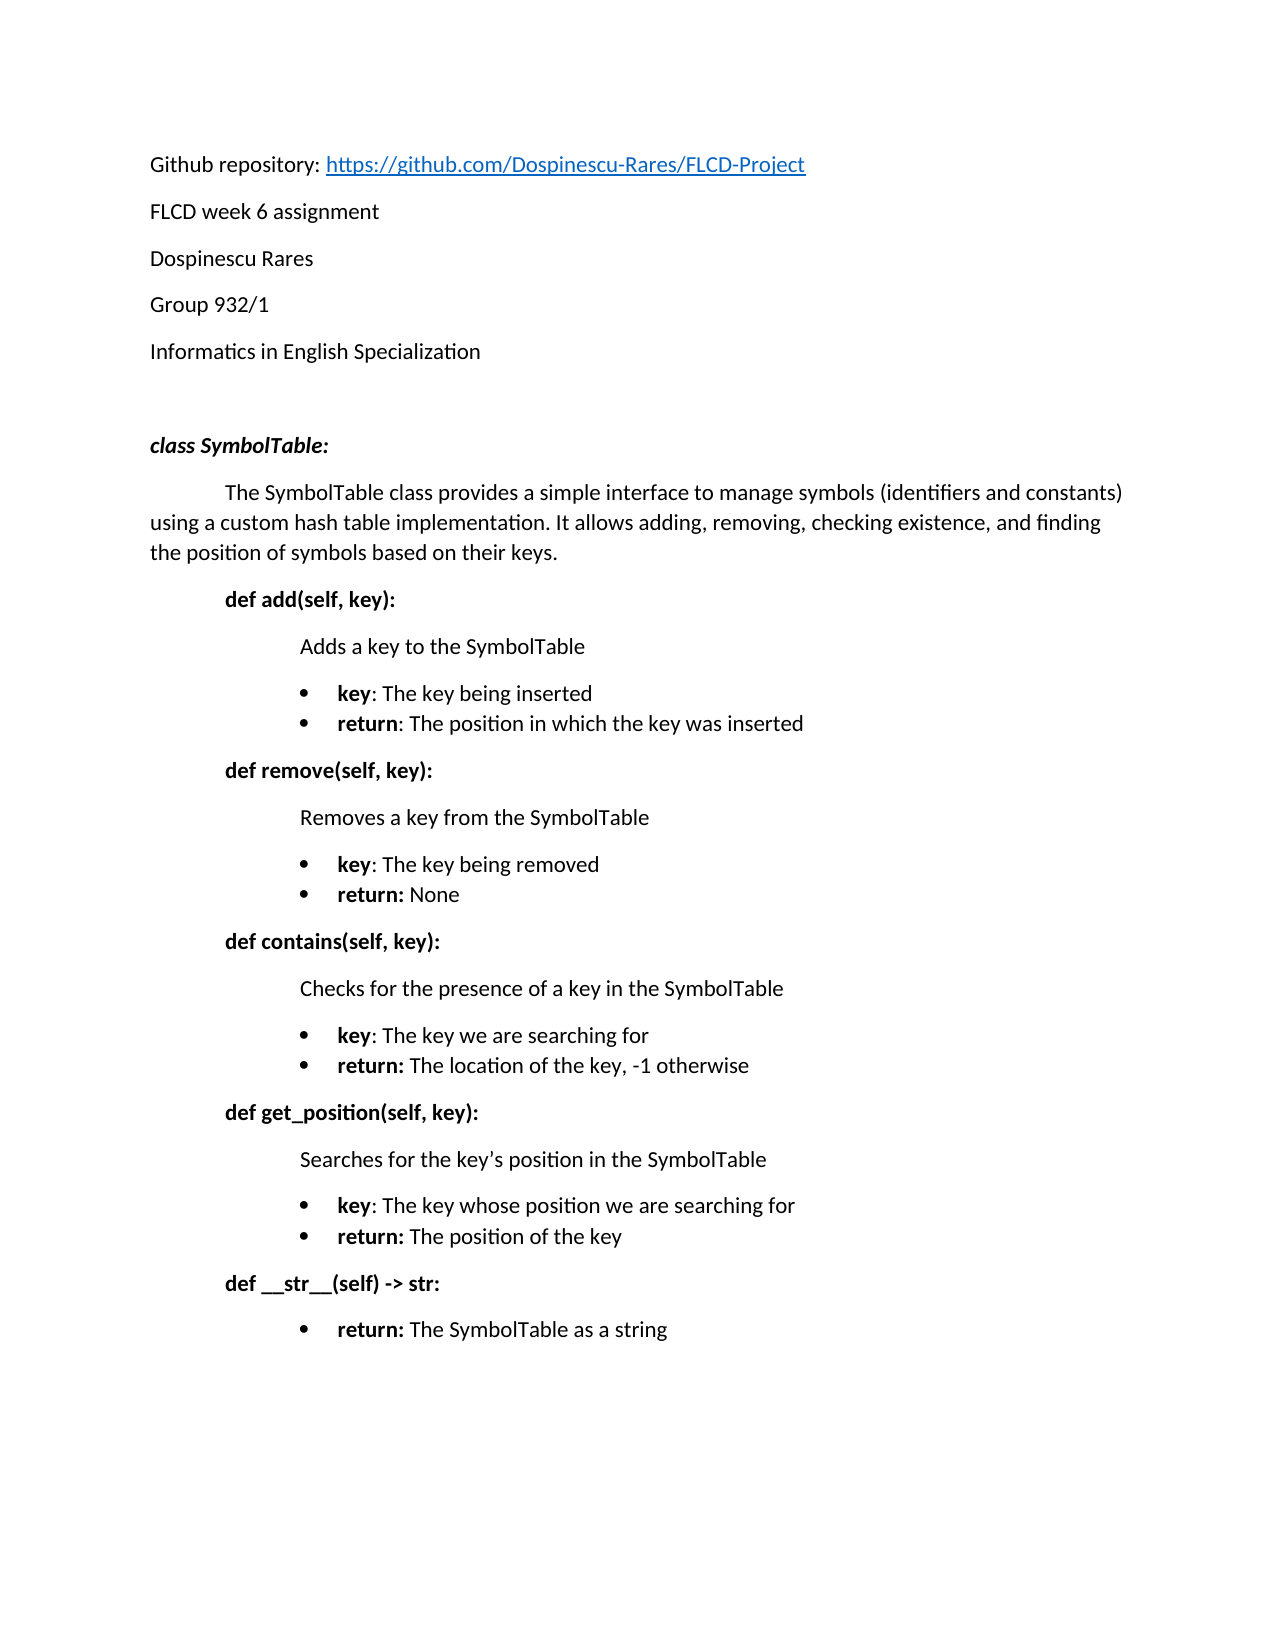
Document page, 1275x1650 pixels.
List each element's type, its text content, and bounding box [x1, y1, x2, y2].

text def get_position(self, key): [150, 1098, 1125, 1126]
list return: The position of the key [300, 1222, 1125, 1250]
list return: The position in which the key was inserted [300, 709, 1125, 737]
list key: The key being removed [300, 850, 1125, 878]
text Dospinescu Rares [150, 244, 1125, 272]
text Group 932/1 [150, 291, 1125, 319]
list key: The key whose position we are searching for [300, 1192, 1125, 1220]
text FLCD week 6 assignment [150, 197, 1125, 225]
text def remove(self, key): [150, 756, 1125, 784]
text Removes a key from the SymbolTable [150, 803, 1125, 831]
text The SymbolTable class provides a simple interface to manage symbols (identifiers and constants) using a custom hash table implementation. It allows adding, removing, checking existence, and finding the position of symbols based on their keys. [150, 478, 1125, 567]
text def contains(self, key): [150, 927, 1125, 955]
text Github repository: https://github.com/Dospinescu-Rares/FLCD-Project [150, 150, 1125, 178]
list return: None [300, 880, 1125, 908]
text Checks for the presence of a key in the SymbolTable [150, 974, 1125, 1002]
text Informatics in English Specialization [150, 337, 1125, 366]
list return: The location of the key, -1 otherwise [300, 1051, 1125, 1079]
text Searches for the key’s position in the SymbolTable [150, 1145, 1125, 1173]
text Adds a key to the SymbolTable [150, 632, 1125, 660]
text def __str__(self) -> str: [150, 1269, 1125, 1297]
text def add(self, key): [150, 585, 1125, 613]
list key: The key being inserted [300, 679, 1125, 707]
list key: The key we are searching for [300, 1021, 1125, 1049]
text class SymbolTable: [150, 431, 1125, 459]
list return: The SymbolTable as a string [300, 1316, 1125, 1344]
